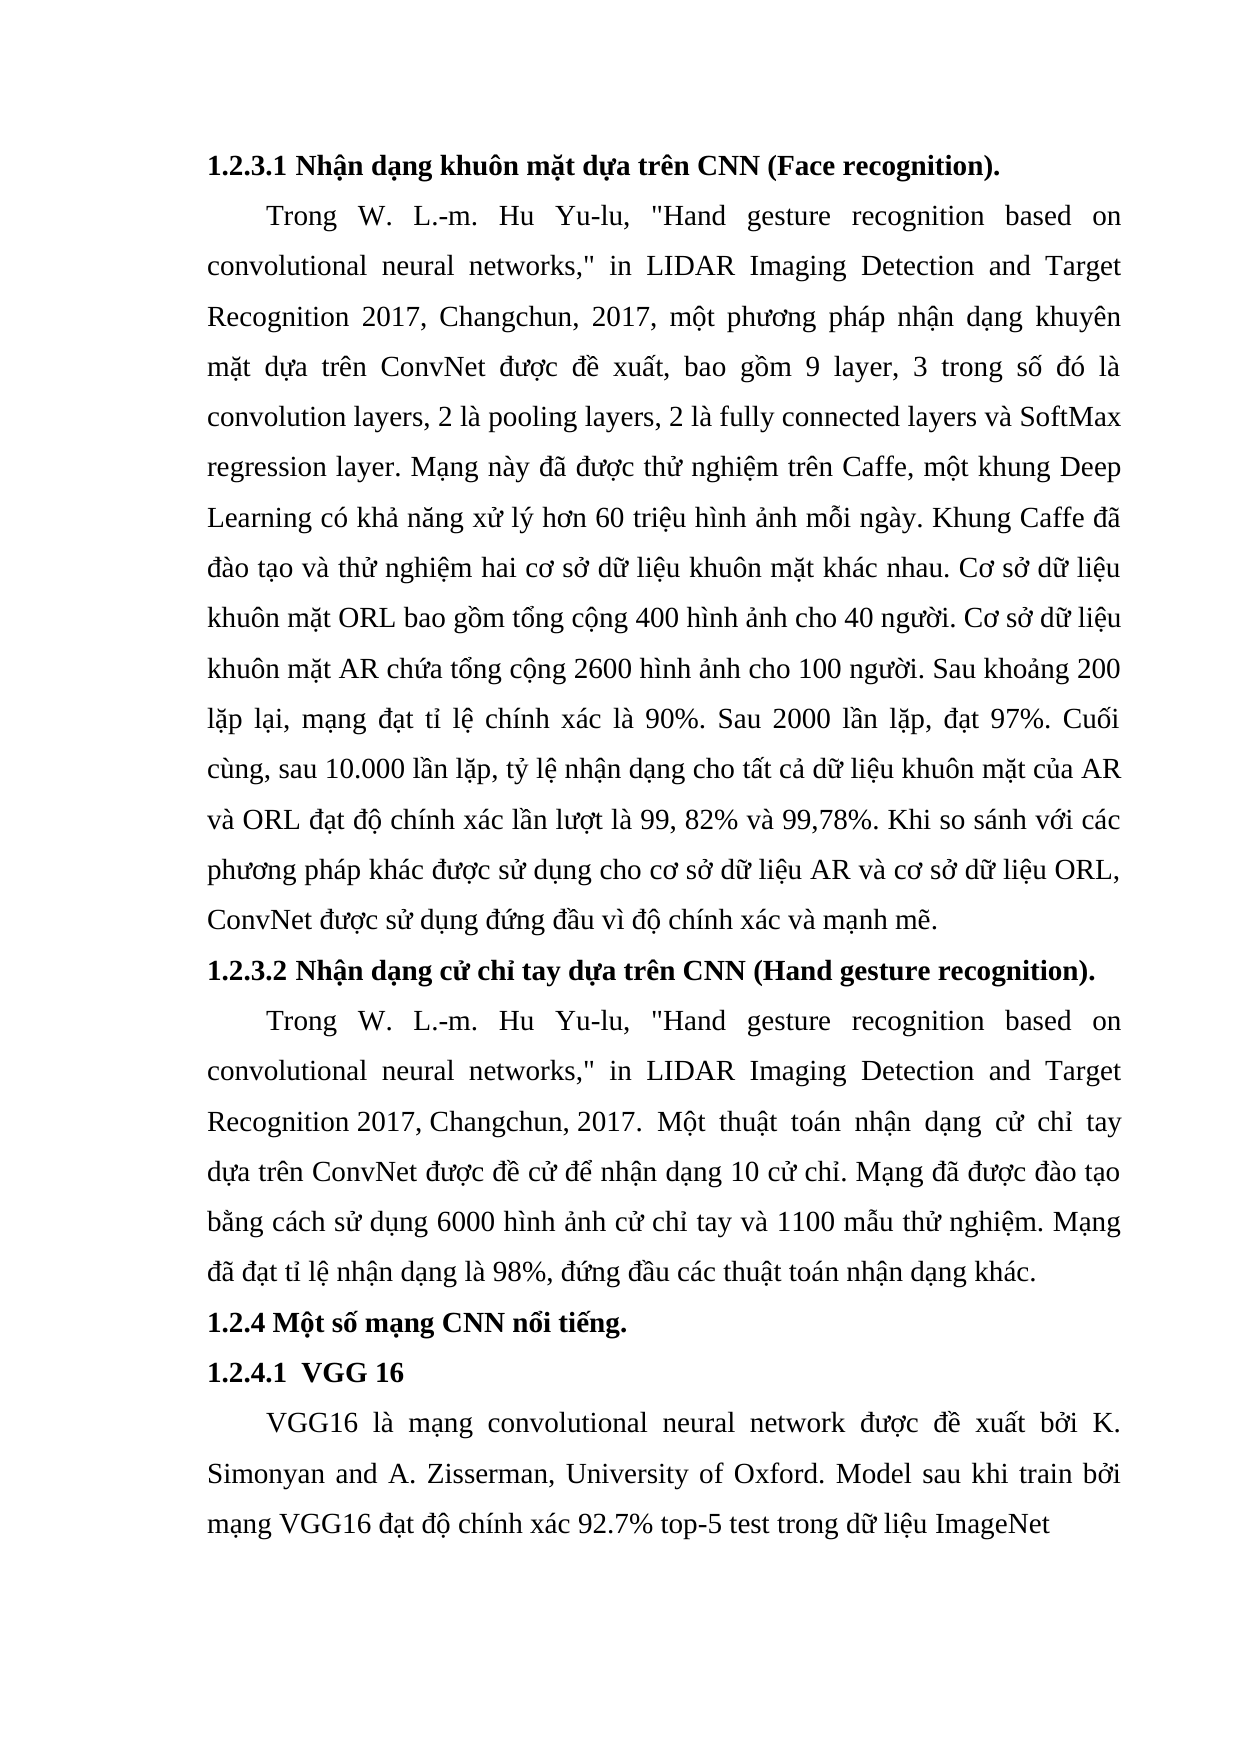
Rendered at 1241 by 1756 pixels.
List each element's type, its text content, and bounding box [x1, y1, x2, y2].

list Nhận dạng khuôn mặt dựa trên CNN (Face recognition). [207, 148, 1122, 181]
list VGG 16 [207, 1355, 1122, 1389]
text Trong W. L.-m. Hu Yu-lu, "Hand gesture recognition based on convolutional neural networks," in LIDAR Imaging Detection and Target Recognition 2017, Changchun, 2017, một phương pháp nhận dạng khuyên mặt dựa trên ConvNet được đề xuất, bao gồm 9 layer, 3 trong số đó là convolution layers, 2 là pooling layers, 2 là fully connected layers và SoftMax regression layer. Mạng này đã được thử nghiệm trên Caffe, một khung Deep Learning có khả năng xử lý hơn 60 triệu hình ảnh mỗi ngày. Khung Caffe đã đào tạo và thử nghiệm hai cơ sở dữ liệu khuôn mặt khác nhau. Cơ sở dữ liệu khuôn mặt ORL bao gồm tổng cộng 400 hình ảnh cho 40 người. Cơ sở dữ liệu khuôn mặt AR chứa tổng cộng 2600 hình ảnh cho 100 người. Sau khoảng 200 lặp lại, mạng đạt tỉ lệ chính xác là 90%. Sau 2000 lần lặp, đạt 97%. Cuối cùng, sau 10.000 lần lặp, tỷ lệ nhận dạng cho tất cả dữ liệu khuôn mặt của AR và ORL đạt độ chính xác lần lượt là 99, 82% và 99,78%. Khi so sánh với các phương pháp khác được sử dụng cho cơ sở dữ liệu AR và cơ sở dữ liệu ORL, ConvNet được sử dụng đứng đầu vì độ chính xác và mạnh mẽ. [207, 198, 1122, 936]
text Trong W. L.-m. Hu Yu-lu, "Hand gesture recognition based on convolutional neural networks," in LIDAR Imaging Detection and Target Recognition 2017, Changchun, 2017. Một thuật toán nhận dạng cử chỉ tay dựa trên ConvNet được đề cử để nhận dạng 10 cử chỉ. Mạng đã được đào tạo bằng cách sử dụng 6000 hình ảnh cử chỉ tay và 1100 mẫu thử nghiệm. Mạng đã đạt tỉ lệ nhận dạng là 98%, đứng đầu các thuật toán nhận dạng khác. [207, 1003, 1122, 1288]
list Nhận dạng cử chỉ tay dựa trên CNN (Hand gesture recognition). [207, 953, 1122, 986]
list Một số mạng CNN nổi tiếng. [207, 1305, 1122, 1338]
text VGG16 là mạng convolutional neural network được đề xuất bởi K. Simonyan and A. Zisserman, University of Oxford. Model sau khi train bởi mạng VGG16 đạt độ chính xác 92.7% top-5 test trong dữ liệu ImageNet [207, 1406, 1122, 1540]
